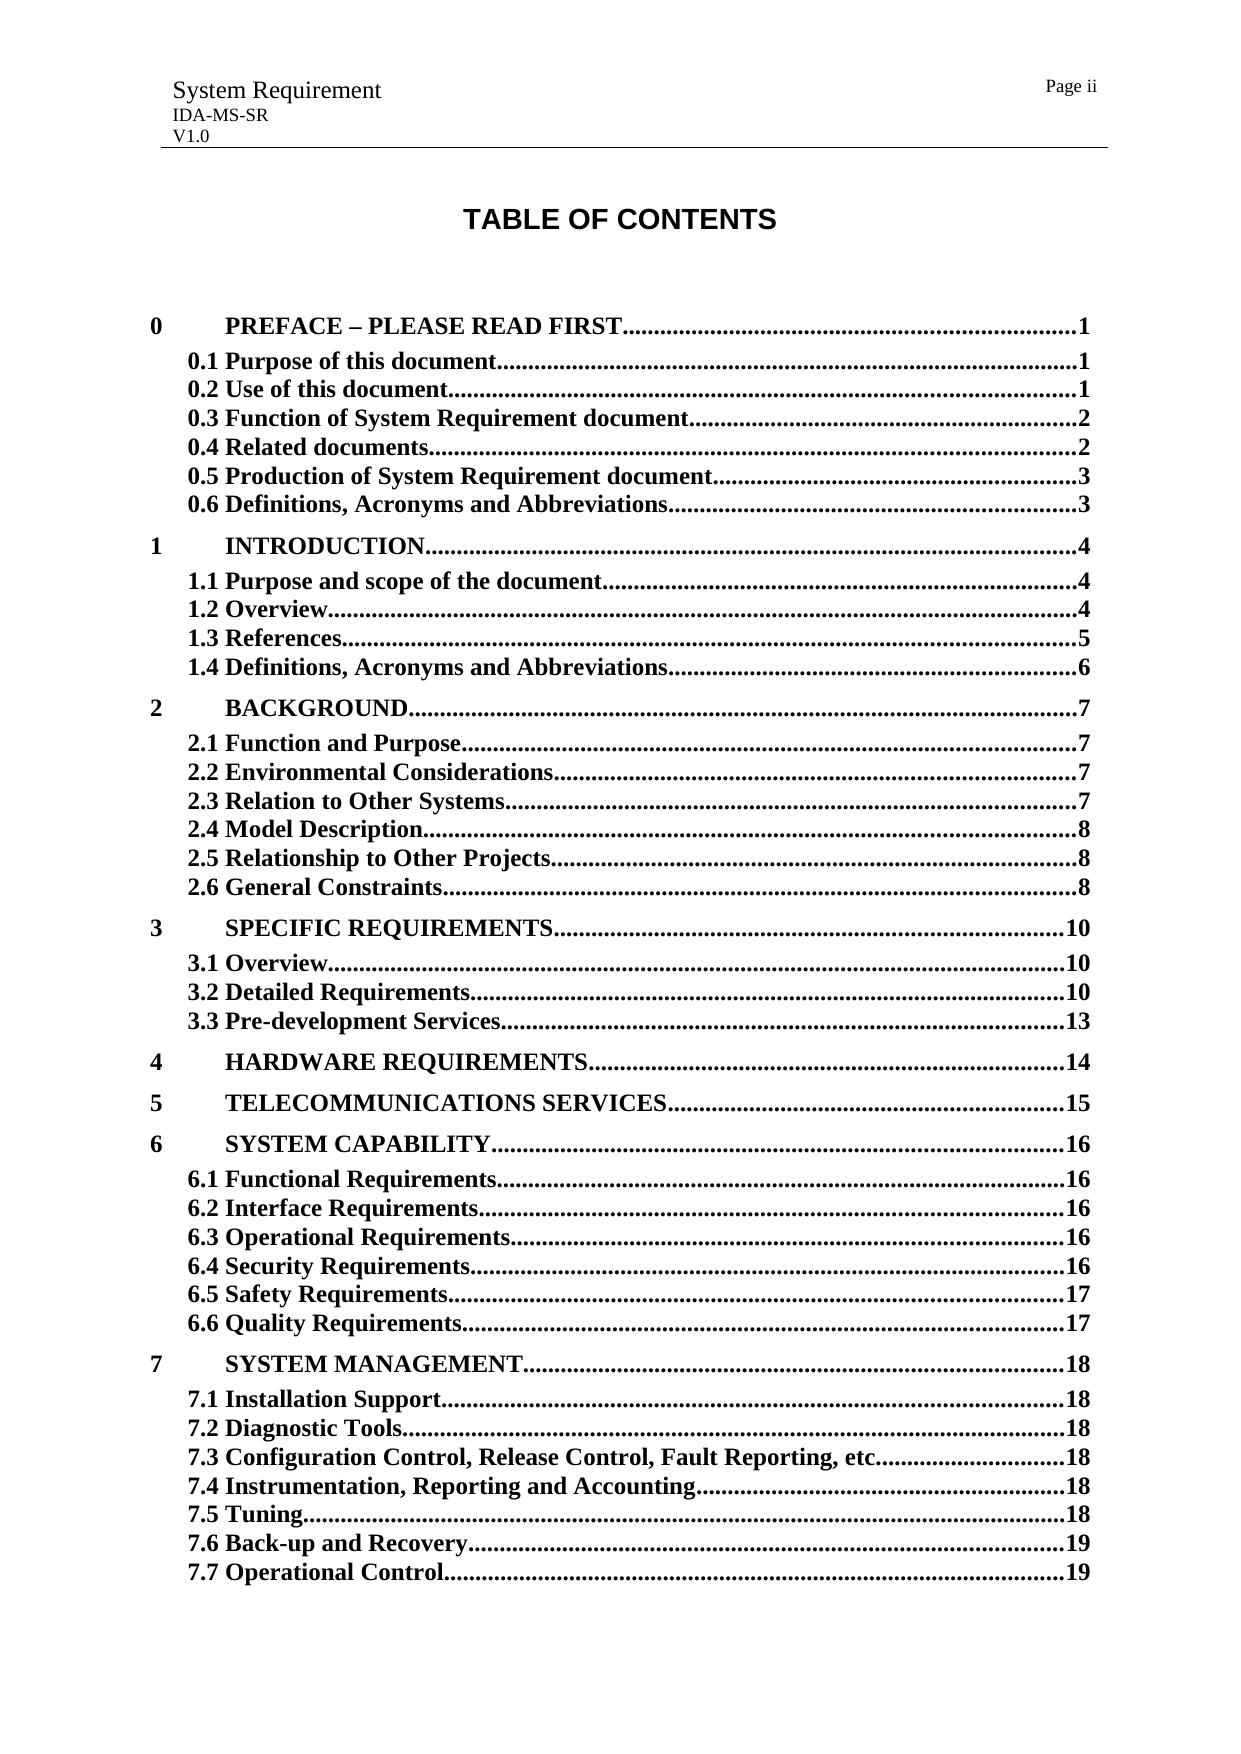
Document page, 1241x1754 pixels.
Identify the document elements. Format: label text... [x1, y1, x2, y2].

text 1.4 Definitions, Acronyms and Abbreviations 6 [187, 652, 1090, 681]
text 7.2 Diagnostic Tools 18 [187, 1413, 1090, 1442]
text 6.4 Security Requirements 16 [187, 1251, 1090, 1279]
subtitle TABLE OF CONTENTS [150, 202, 1090, 236]
text 6.1 Functional Requirements 16 [187, 1164, 1090, 1193]
text 7.3 Configuration Control, Release Control, Fault Reporting, etc. 18 [187, 1442, 1090, 1471]
text 7.5 Tuning 18 [187, 1499, 1090, 1528]
text 2.5 Relationship to Other Projects 8 [187, 843, 1090, 872]
text 2.6 General Constraints 8 [187, 872, 1090, 901]
text 7.6 Back-up and Recovery 19 [187, 1528, 1090, 1557]
text 0.3 Function of System Requirement document 2 [187, 403, 1090, 432]
text 2.2 Environmental Considerations 7 [187, 757, 1090, 786]
text 7 System Management 18 [150, 1349, 1090, 1378]
text 0.6 Definitions, Acronyms and Abbreviations 3 [187, 489, 1090, 518]
text 6.2 Interface Requirements 16 [187, 1193, 1090, 1222]
text 2 Background 7 [150, 693, 1090, 722]
text 7.1 Installation Support 18 [187, 1384, 1090, 1413]
text 0.2 Use of this document 1 [187, 374, 1090, 403]
text 0.1 Purpose of this document 1 [187, 346, 1090, 374]
text 0 Preface – please read first 1 [150, 311, 1090, 339]
text 2.3 Relation to Other Systems 7 [187, 786, 1090, 814]
text 6.6 Quality Requirements 17 [187, 1308, 1090, 1337]
text 1.1 Purpose and scope of the document 4 [187, 566, 1090, 594]
text 3.3 Pre-development Services 13 [187, 1006, 1090, 1034]
text 1.2 Overview 4 [187, 594, 1090, 623]
text 2.4 Model Description 8 [187, 814, 1090, 843]
text 3 Specific Requirements 10 [150, 913, 1090, 942]
text 2.1 Function and Purpose 7 [187, 728, 1090, 757]
text 4 Hardware Requirements 14 [150, 1047, 1090, 1076]
text 7.4 Instrumentation, Reporting and Accounting 18 [187, 1471, 1090, 1499]
text 6.5 Safety Requirements 17 [187, 1279, 1090, 1308]
text 6.3 Operational Requirements 16 [187, 1222, 1090, 1251]
text 1.3 References 5 [187, 623, 1090, 652]
text 3.2 Detailed Requirements 10 [187, 977, 1090, 1006]
text 0.4 Related documents 2 [187, 432, 1090, 461]
text 0.5 Production of System Requirement document 3 [187, 461, 1090, 489]
text 5 Telecommunications Services 15 [150, 1088, 1090, 1117]
text 1 Introduction 4 [150, 531, 1090, 559]
text 7.7 Operational Control 19 [187, 1557, 1090, 1586]
text 6 System capability 16 [150, 1129, 1090, 1158]
text 3.1 Overview 10 [187, 948, 1090, 977]
